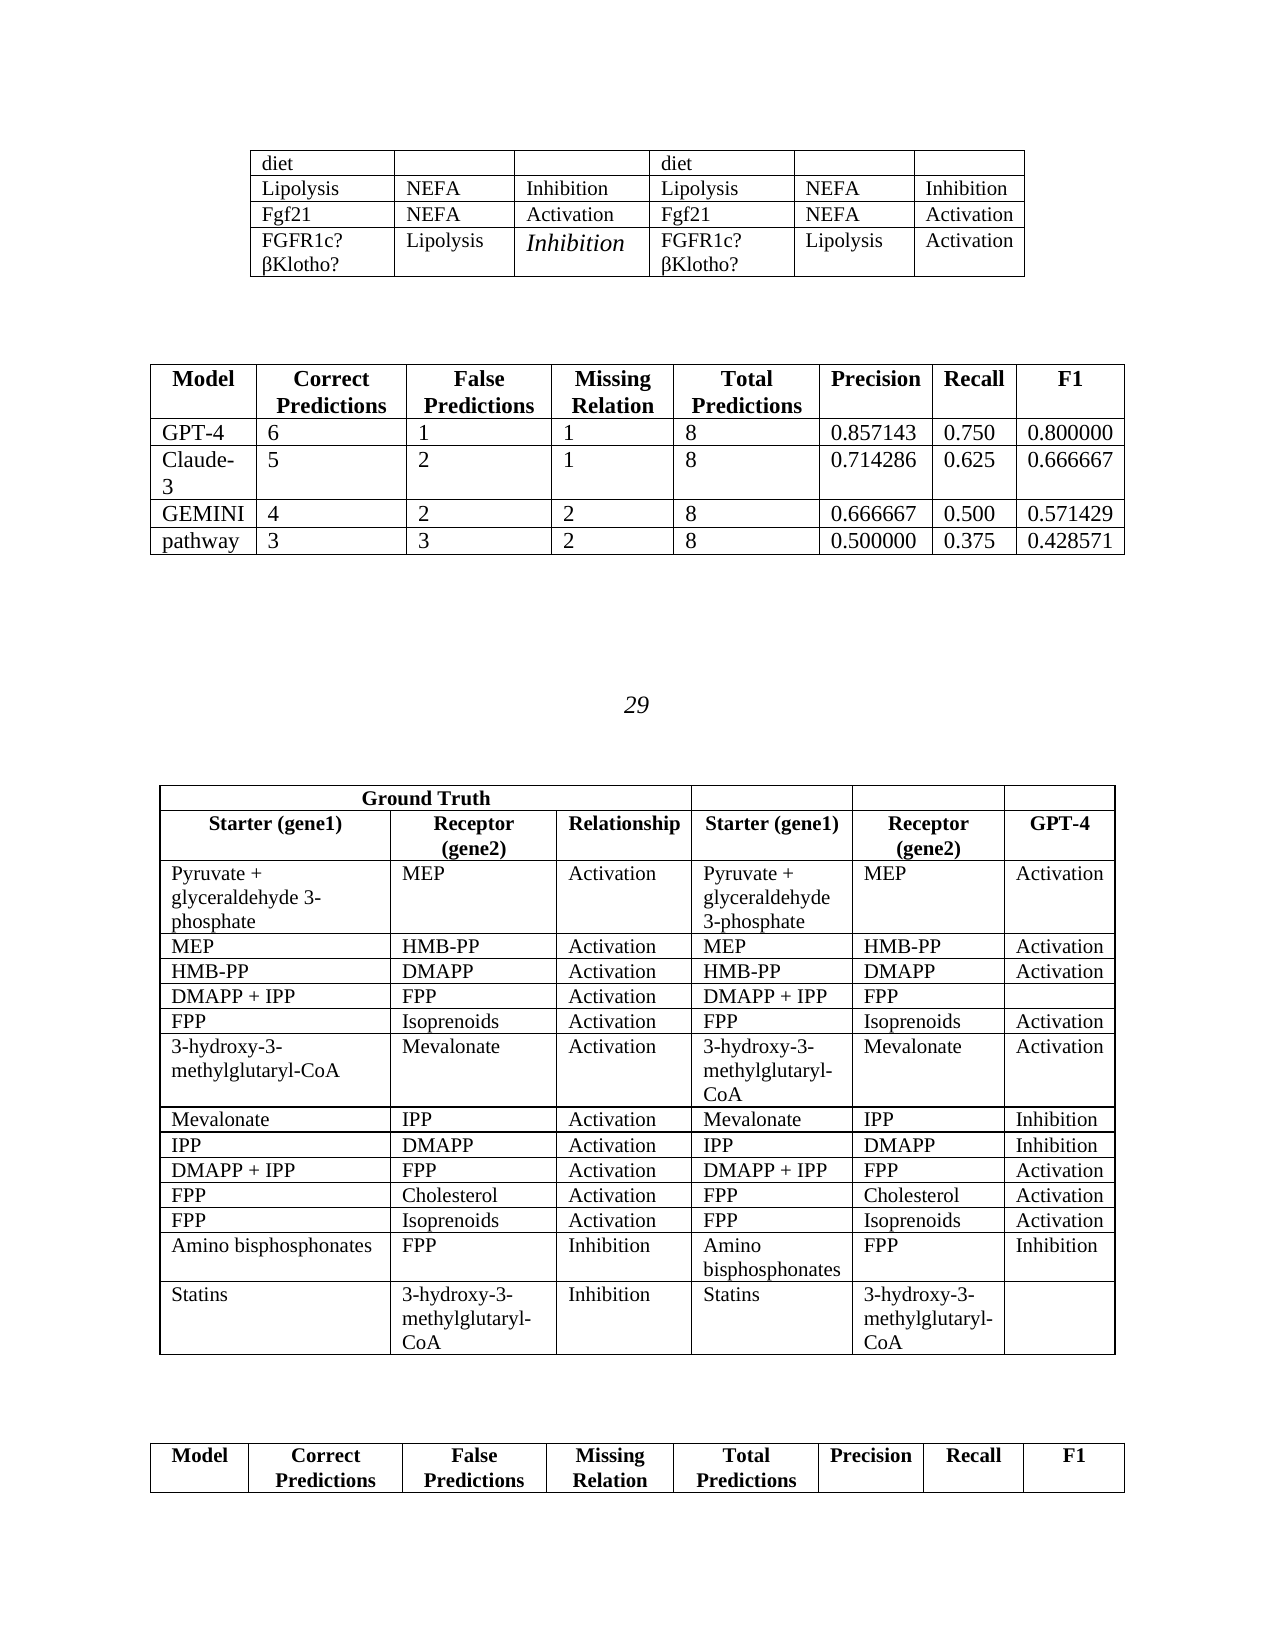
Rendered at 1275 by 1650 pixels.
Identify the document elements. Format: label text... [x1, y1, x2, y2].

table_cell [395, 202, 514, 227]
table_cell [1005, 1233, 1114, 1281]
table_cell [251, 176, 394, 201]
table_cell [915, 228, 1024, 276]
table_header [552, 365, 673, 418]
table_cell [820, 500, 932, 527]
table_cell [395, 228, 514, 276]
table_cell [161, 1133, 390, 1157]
text 29 [150, 690, 1125, 718]
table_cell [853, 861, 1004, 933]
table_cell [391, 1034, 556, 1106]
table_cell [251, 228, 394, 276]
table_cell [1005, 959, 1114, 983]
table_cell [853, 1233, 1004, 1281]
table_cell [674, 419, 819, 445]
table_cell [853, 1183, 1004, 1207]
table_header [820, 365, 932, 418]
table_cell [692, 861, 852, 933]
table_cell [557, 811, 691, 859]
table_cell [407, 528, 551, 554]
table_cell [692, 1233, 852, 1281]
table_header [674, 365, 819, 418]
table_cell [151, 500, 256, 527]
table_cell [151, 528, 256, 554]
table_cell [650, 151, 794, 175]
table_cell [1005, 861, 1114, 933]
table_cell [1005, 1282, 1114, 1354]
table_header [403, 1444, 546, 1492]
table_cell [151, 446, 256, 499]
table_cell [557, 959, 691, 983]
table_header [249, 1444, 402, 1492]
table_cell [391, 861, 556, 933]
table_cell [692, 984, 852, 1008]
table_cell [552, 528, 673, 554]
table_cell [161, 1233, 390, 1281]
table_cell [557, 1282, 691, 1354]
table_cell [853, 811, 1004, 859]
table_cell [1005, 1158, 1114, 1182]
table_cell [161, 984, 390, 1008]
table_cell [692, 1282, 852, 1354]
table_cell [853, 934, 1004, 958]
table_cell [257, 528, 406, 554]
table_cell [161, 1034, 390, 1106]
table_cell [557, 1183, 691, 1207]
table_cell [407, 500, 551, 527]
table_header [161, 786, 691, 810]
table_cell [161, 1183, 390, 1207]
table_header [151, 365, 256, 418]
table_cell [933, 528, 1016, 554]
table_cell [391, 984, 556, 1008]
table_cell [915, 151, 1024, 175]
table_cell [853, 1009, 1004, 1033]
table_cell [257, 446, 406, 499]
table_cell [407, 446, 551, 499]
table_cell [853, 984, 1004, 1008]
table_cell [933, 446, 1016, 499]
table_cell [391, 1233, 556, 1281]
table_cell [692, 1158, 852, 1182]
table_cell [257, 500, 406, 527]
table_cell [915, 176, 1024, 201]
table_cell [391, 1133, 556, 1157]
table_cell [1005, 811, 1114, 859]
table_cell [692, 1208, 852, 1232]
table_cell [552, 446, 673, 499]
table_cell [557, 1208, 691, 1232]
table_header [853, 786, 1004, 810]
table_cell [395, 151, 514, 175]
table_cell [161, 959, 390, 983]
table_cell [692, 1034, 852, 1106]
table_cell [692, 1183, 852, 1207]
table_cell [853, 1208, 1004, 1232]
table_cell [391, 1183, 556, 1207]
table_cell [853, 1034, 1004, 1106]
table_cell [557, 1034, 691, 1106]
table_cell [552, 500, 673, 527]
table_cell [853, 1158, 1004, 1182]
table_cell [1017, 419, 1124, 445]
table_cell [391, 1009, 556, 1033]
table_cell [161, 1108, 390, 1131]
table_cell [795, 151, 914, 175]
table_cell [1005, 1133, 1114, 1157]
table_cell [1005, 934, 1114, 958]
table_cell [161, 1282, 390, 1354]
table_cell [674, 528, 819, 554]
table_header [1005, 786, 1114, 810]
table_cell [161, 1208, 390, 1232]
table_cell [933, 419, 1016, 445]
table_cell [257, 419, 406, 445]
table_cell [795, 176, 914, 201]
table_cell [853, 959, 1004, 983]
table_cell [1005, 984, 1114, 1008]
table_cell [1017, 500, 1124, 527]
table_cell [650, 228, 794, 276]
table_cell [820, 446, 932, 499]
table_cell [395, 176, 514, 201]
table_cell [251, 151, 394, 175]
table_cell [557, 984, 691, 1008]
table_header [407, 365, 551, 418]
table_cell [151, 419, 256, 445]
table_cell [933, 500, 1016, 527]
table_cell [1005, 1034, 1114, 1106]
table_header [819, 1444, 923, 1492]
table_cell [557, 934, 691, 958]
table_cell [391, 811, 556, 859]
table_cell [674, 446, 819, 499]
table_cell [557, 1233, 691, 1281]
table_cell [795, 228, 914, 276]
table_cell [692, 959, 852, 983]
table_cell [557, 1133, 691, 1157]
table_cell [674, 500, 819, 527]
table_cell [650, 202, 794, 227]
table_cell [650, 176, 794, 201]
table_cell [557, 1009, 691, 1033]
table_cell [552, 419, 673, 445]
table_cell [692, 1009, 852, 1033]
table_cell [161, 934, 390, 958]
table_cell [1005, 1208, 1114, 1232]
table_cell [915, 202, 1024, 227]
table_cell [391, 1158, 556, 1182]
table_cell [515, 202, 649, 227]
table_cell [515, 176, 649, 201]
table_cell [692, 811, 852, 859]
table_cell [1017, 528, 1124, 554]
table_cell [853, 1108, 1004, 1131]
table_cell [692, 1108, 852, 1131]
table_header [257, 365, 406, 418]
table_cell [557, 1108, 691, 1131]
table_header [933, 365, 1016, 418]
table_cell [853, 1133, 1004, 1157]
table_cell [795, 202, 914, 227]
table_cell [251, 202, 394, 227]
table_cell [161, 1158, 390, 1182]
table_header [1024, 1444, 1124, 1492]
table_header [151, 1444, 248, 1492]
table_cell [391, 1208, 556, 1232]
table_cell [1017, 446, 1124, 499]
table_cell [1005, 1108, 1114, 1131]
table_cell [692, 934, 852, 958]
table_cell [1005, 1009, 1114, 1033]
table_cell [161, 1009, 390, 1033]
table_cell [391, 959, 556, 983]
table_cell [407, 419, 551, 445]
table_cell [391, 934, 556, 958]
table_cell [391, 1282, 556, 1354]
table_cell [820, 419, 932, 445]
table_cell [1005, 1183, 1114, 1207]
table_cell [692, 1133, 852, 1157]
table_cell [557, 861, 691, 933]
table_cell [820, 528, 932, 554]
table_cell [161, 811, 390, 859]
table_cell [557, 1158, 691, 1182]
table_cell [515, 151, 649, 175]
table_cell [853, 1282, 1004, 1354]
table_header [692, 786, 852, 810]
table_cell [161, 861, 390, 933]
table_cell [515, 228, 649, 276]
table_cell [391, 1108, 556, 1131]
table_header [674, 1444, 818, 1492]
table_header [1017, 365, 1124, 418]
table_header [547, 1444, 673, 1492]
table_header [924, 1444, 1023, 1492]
